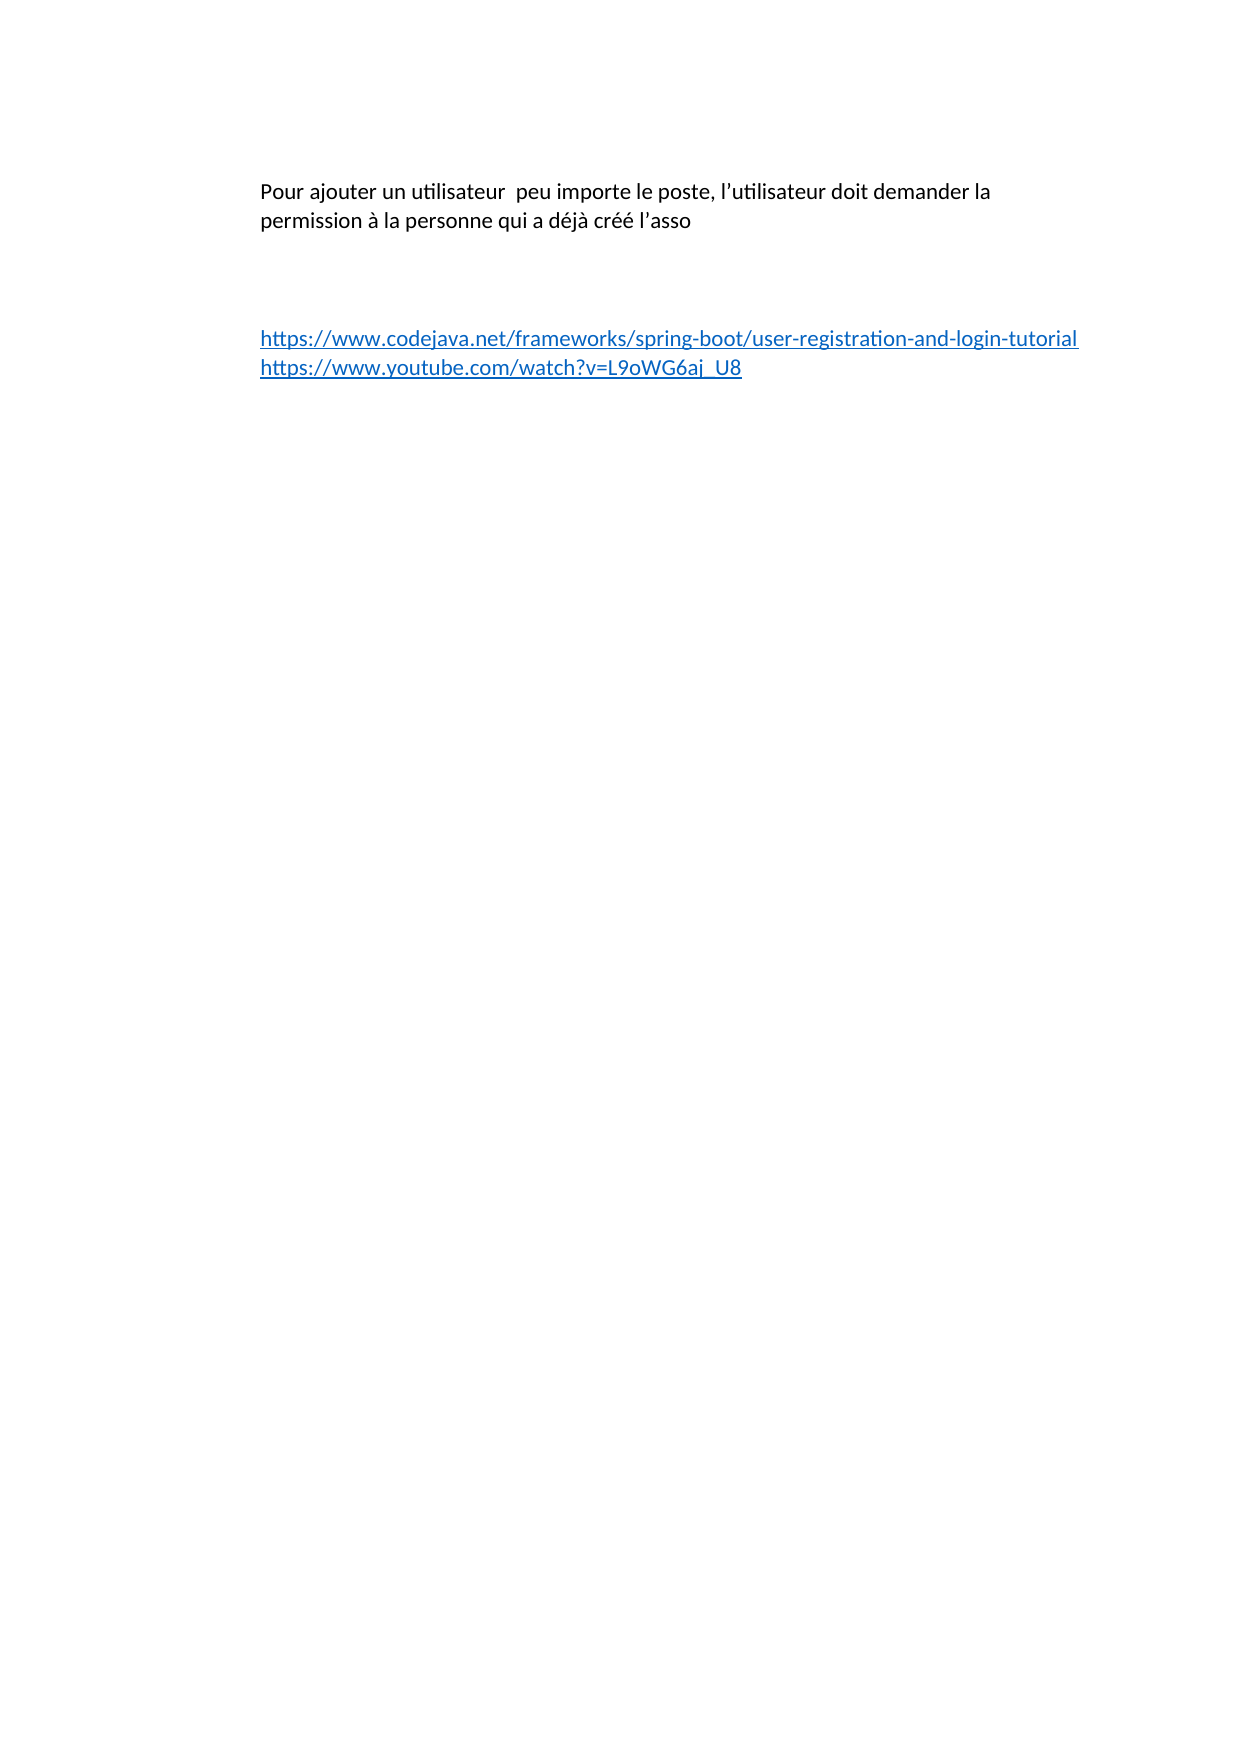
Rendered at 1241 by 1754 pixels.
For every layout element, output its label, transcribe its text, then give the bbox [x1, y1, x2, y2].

list Pour ajouter un utilisateur peu importe le poste, l’utilisateur doit demander la permission à la personne qui a déjà créé l’asso [260, 177, 1093, 234]
list https://www.youtube.com/watch?v=L9oWG6aj_U8 [260, 353, 1093, 381]
list https://www.codejava.net/frameworks/spring-boot/user-registration-and-login-tutorial [260, 324, 1093, 352]
